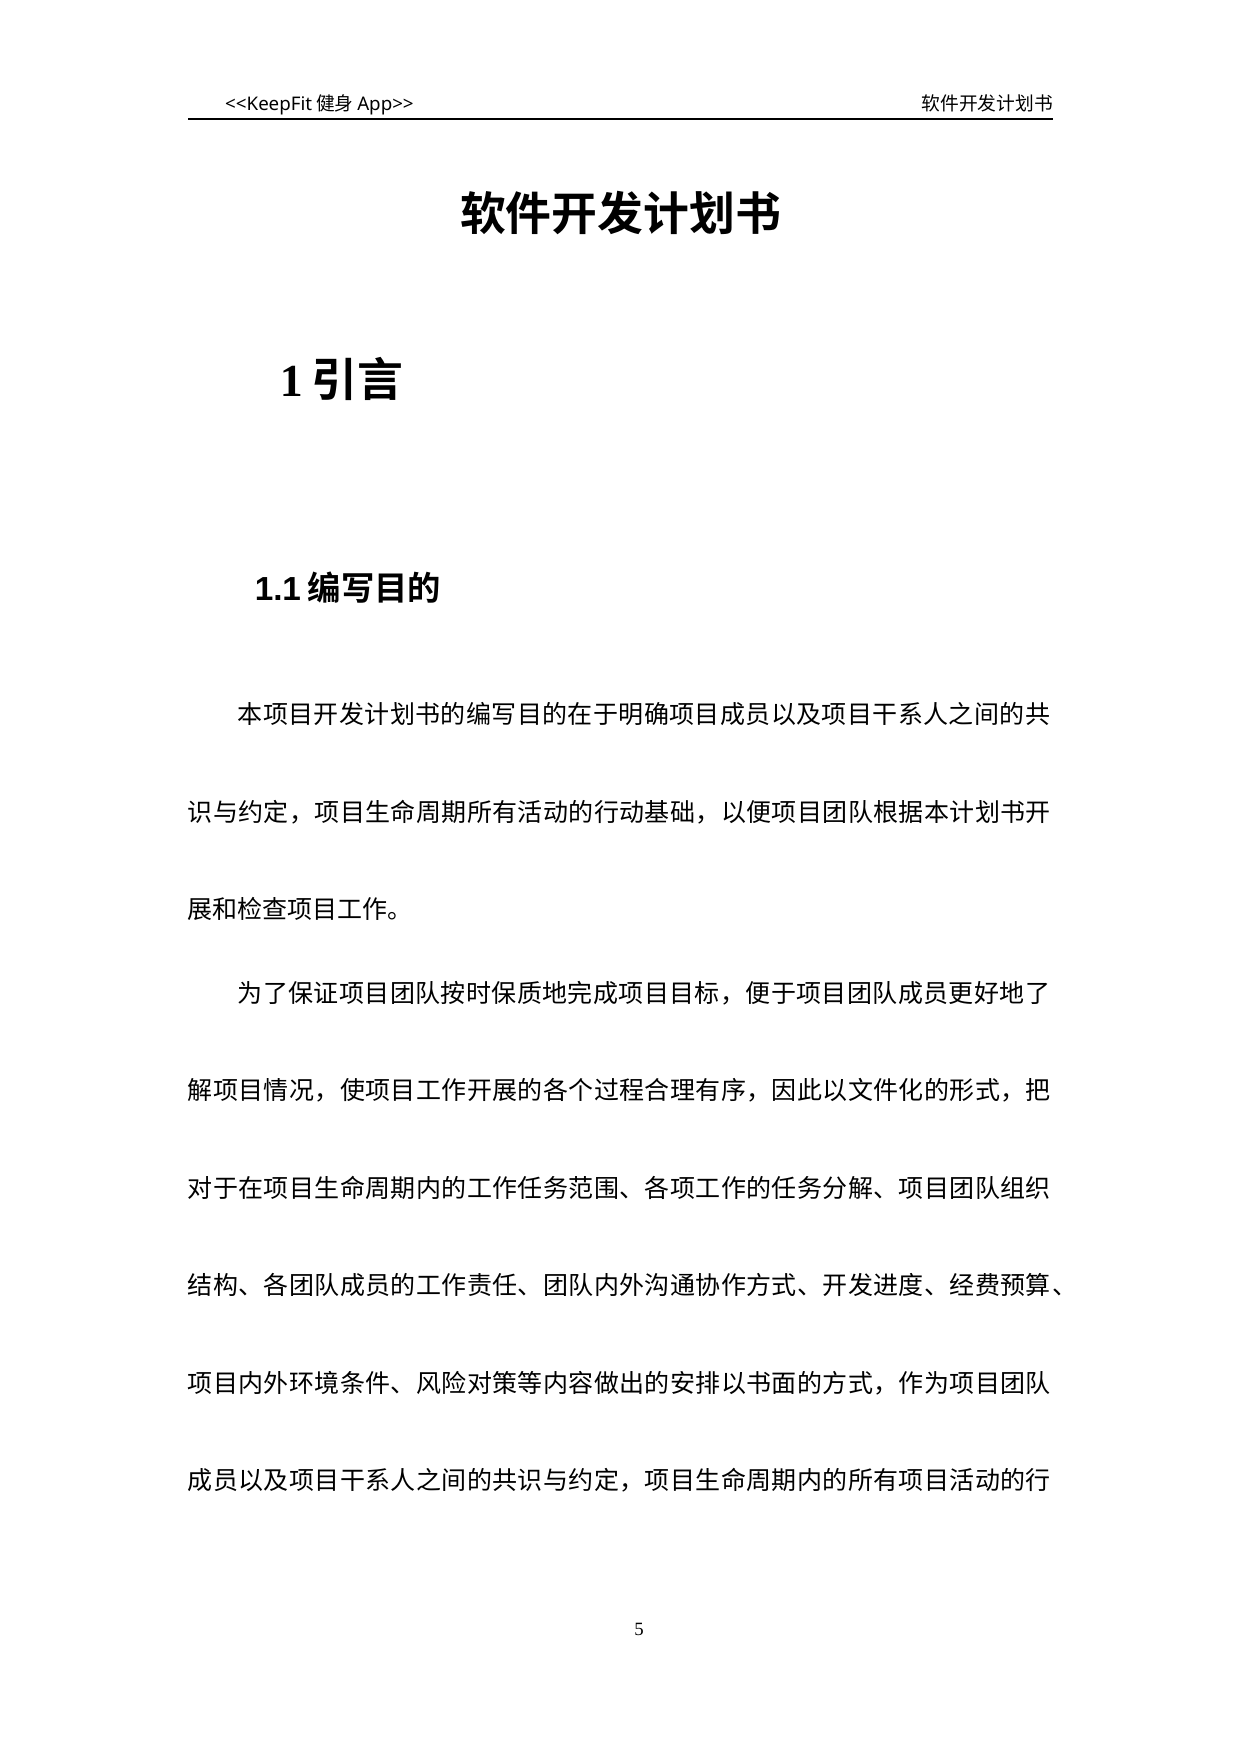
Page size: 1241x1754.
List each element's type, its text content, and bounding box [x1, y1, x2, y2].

subtitle 1.1编写目的 [187, 553, 1053, 618]
text 软件开发计划书 [187, 162, 1053, 259]
text 本项目开发计划书的编写目的在于明确项目成员以及项目干系人之间的共识与约定，项目生命周期所有活动的行动基础，以便项目团队根据本计划书开展和检查项目工作。 [187, 681, 1053, 941]
subtitle 1引言 [187, 328, 1053, 426]
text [187, 959, 1053, 1511]
